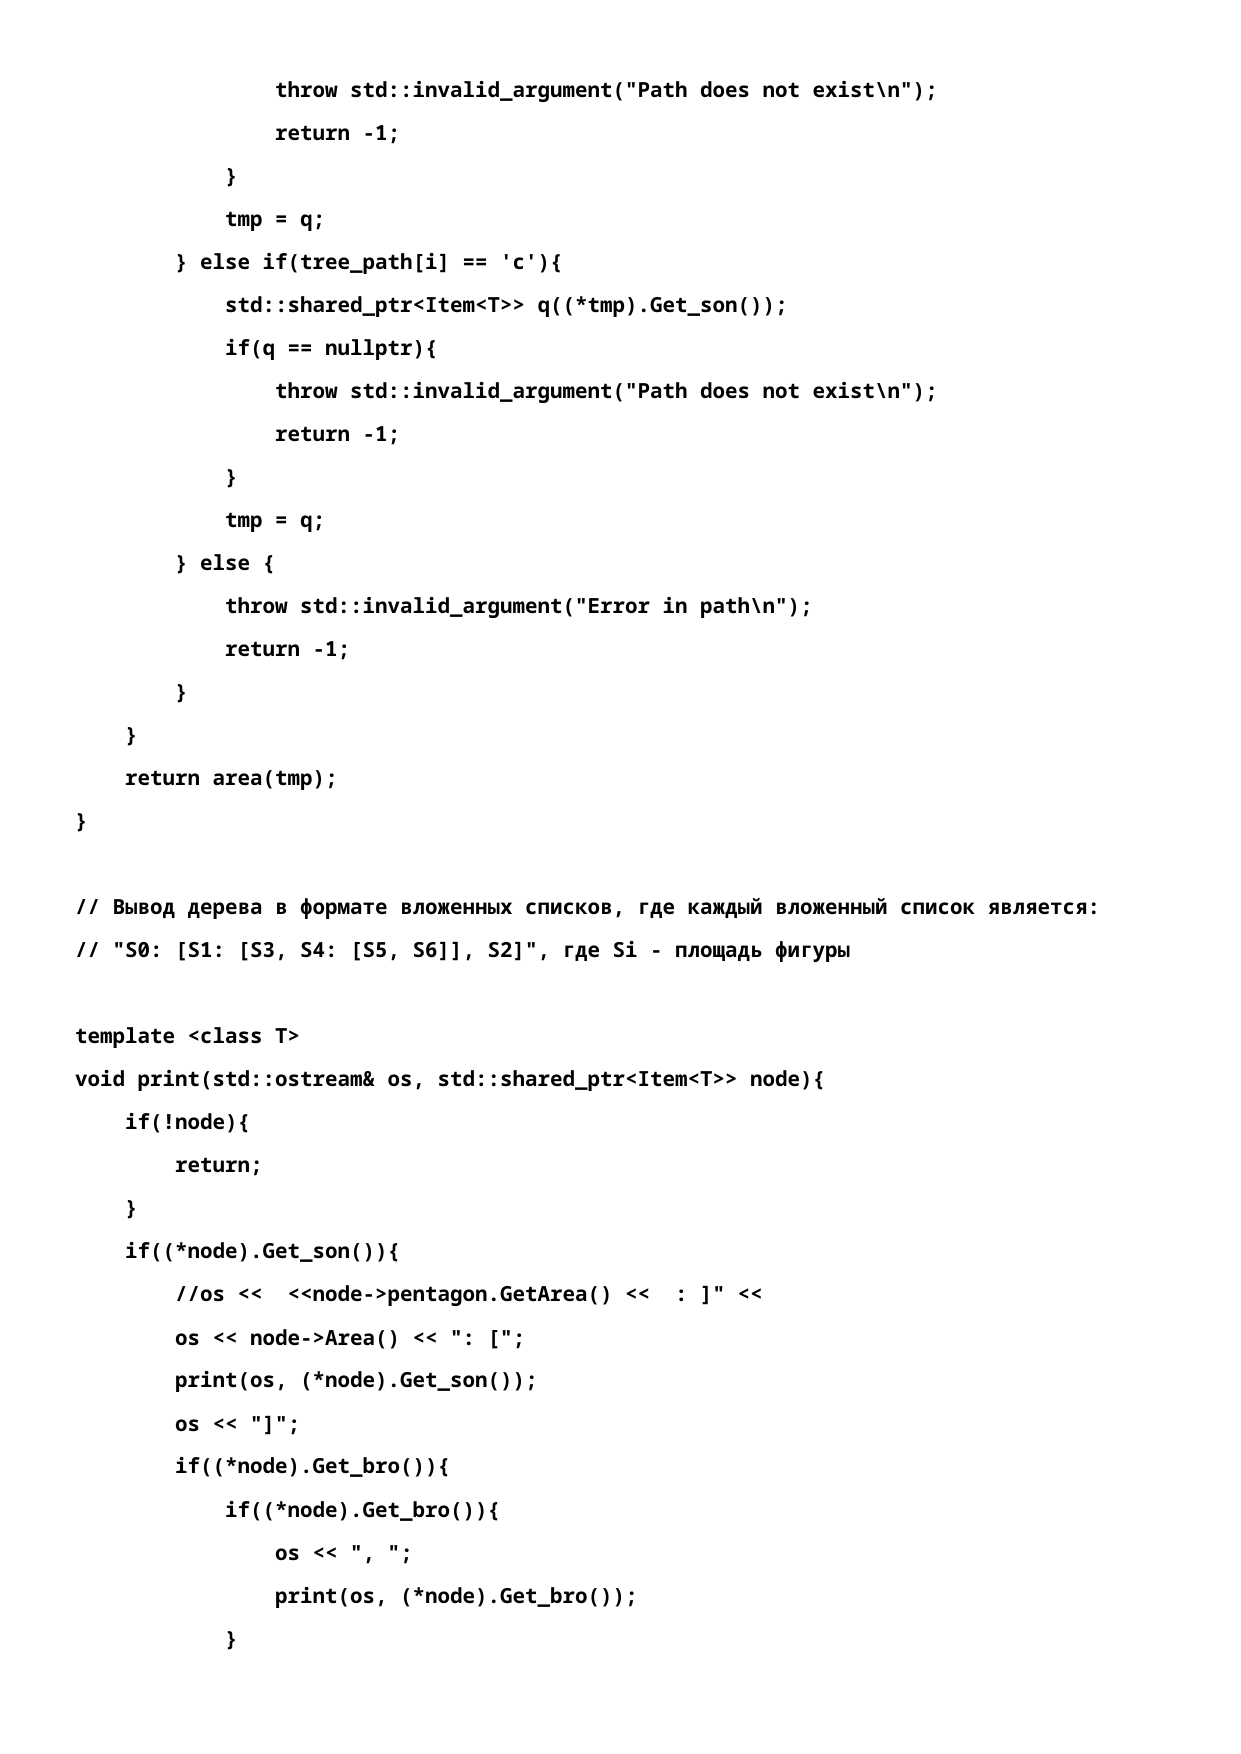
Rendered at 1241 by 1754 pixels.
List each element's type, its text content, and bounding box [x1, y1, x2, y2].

text } [75, 462, 1165, 491]
text print(os, (*node).Get_bro()); [75, 1581, 1165, 1609]
text throw std::invalid_argument("Error in path\n"); [75, 591, 1165, 620]
text throw std::invalid_argument("Path does not exist\n"); [75, 75, 1165, 103]
text void print(std::ostream& os, std::shared_ptr<Item<T>> node){ [75, 1064, 1165, 1093]
text if((*node).Get_son()){ [75, 1237, 1165, 1265]
text if((*node).Get_bro()){ [75, 1495, 1165, 1523]
text if(!node){ [75, 1107, 1165, 1136]
text return -1; [75, 419, 1165, 448]
text return -1; [75, 634, 1165, 663]
text tmp = q; [75, 505, 1165, 534]
text throw std::invalid_argument("Path does not exist\n"); [75, 376, 1165, 404]
text } else if(tree_path[i] == 'c'){ [75, 247, 1165, 276]
text } [75, 1624, 1165, 1652]
text } [75, 677, 1165, 706]
text std::shared_ptr<Item<T>> q((*tmp).Get_son()); [75, 290, 1165, 318]
text } else { [75, 548, 1165, 577]
text } [75, 720, 1165, 749]
text if((*node).Get_bro()){ [75, 1452, 1165, 1480]
text template <class T> [75, 1021, 1165, 1050]
text tmp = q; [75, 204, 1165, 232]
text return area(tmp); [75, 763, 1165, 792]
text } [75, 806, 1165, 835]
text } [75, 1193, 1165, 1222]
text os << "]"; [75, 1409, 1165, 1437]
text // Вывод дерева в формате вложенных списков, где каждый вложенный список является: [75, 892, 1165, 921]
text //os << <<node->pentagon.GetArea() << : ]" << [75, 1279, 1165, 1308]
text print(os, (*node).Get_son()); [75, 1366, 1165, 1394]
text os << ", "; [75, 1538, 1165, 1566]
text } [75, 161, 1165, 189]
text return; [75, 1151, 1165, 1179]
text return -1; [75, 118, 1165, 146]
text if(q == nullptr){ [75, 333, 1165, 362]
text os << node->Area() << ": ["; [75, 1323, 1165, 1351]
text // "S0: [S1: [S3, S4: [S5, S6]], S2]", где Si - площадь фигуры [75, 935, 1165, 964]
